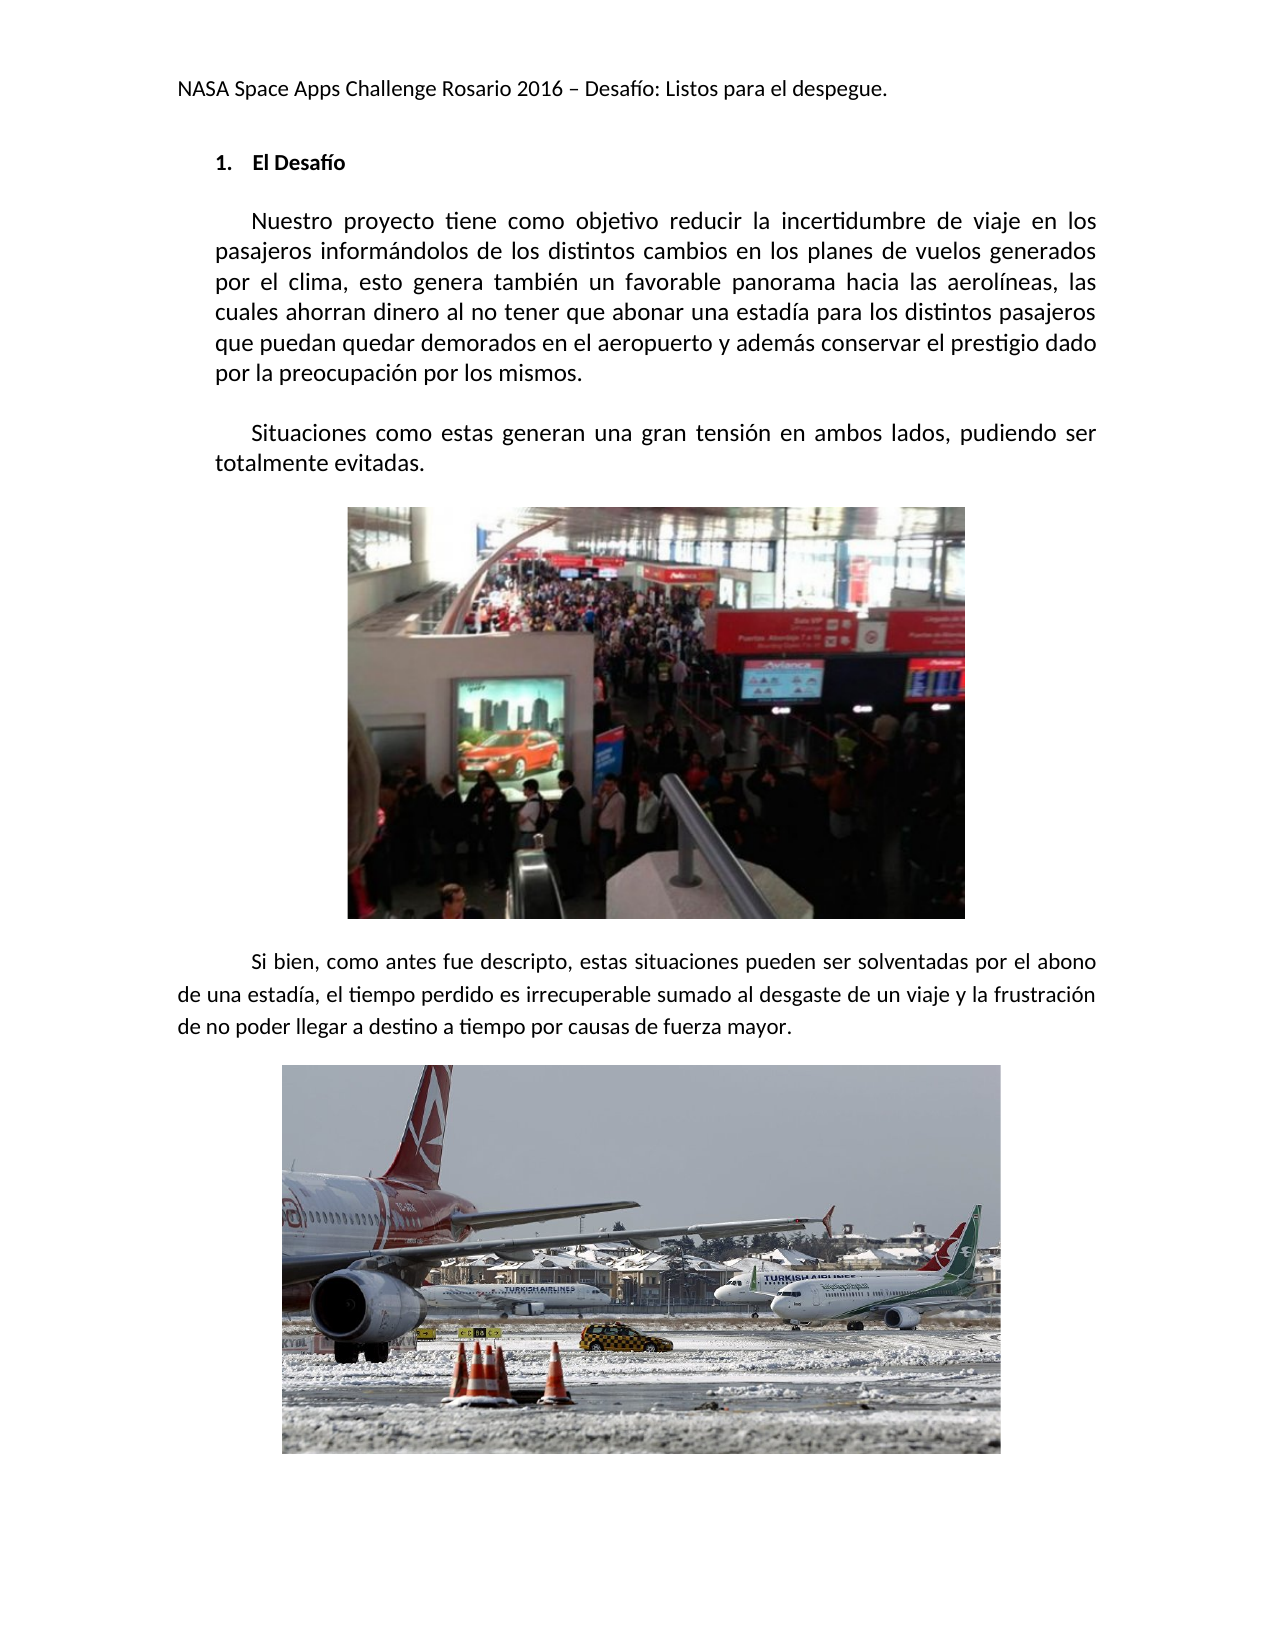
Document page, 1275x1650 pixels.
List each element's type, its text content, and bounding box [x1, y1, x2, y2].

text Si bien, como antes fue descripto, estas situaciones pueden ser solventadas por el abono de una estadía, el tiempo perdido es irrecuperable sumado al desgaste de un viaje y la frustración de no poder llegar a destino a tiempo por causas de fuerza mayor. [177, 947, 1098, 1040]
list El Desafío [215, 148, 1098, 176]
text Situaciones como estas generan una gran tensión en ambos lados, pudiendo ser totalmente evitadas. [215, 417, 1098, 478]
picture [347, 507, 965, 919]
text Nuestro proyecto tiene como objetivo reducir la incertidumbre de viaje en los pasajeros informándolos de los distintos cambios en los planes de vuelos generados por el clima, esto genera también un favorable panorama hacia las aerolíneas, las cuales ahorran dinero al no tener que abonar una estadía para los distintos pasajeros que puedan quedar demorados en el aeropuerto y además conservar el prestigio dado por la preocupación por los mismos. [215, 205, 1098, 388]
picture [282, 1065, 1001, 1454]
